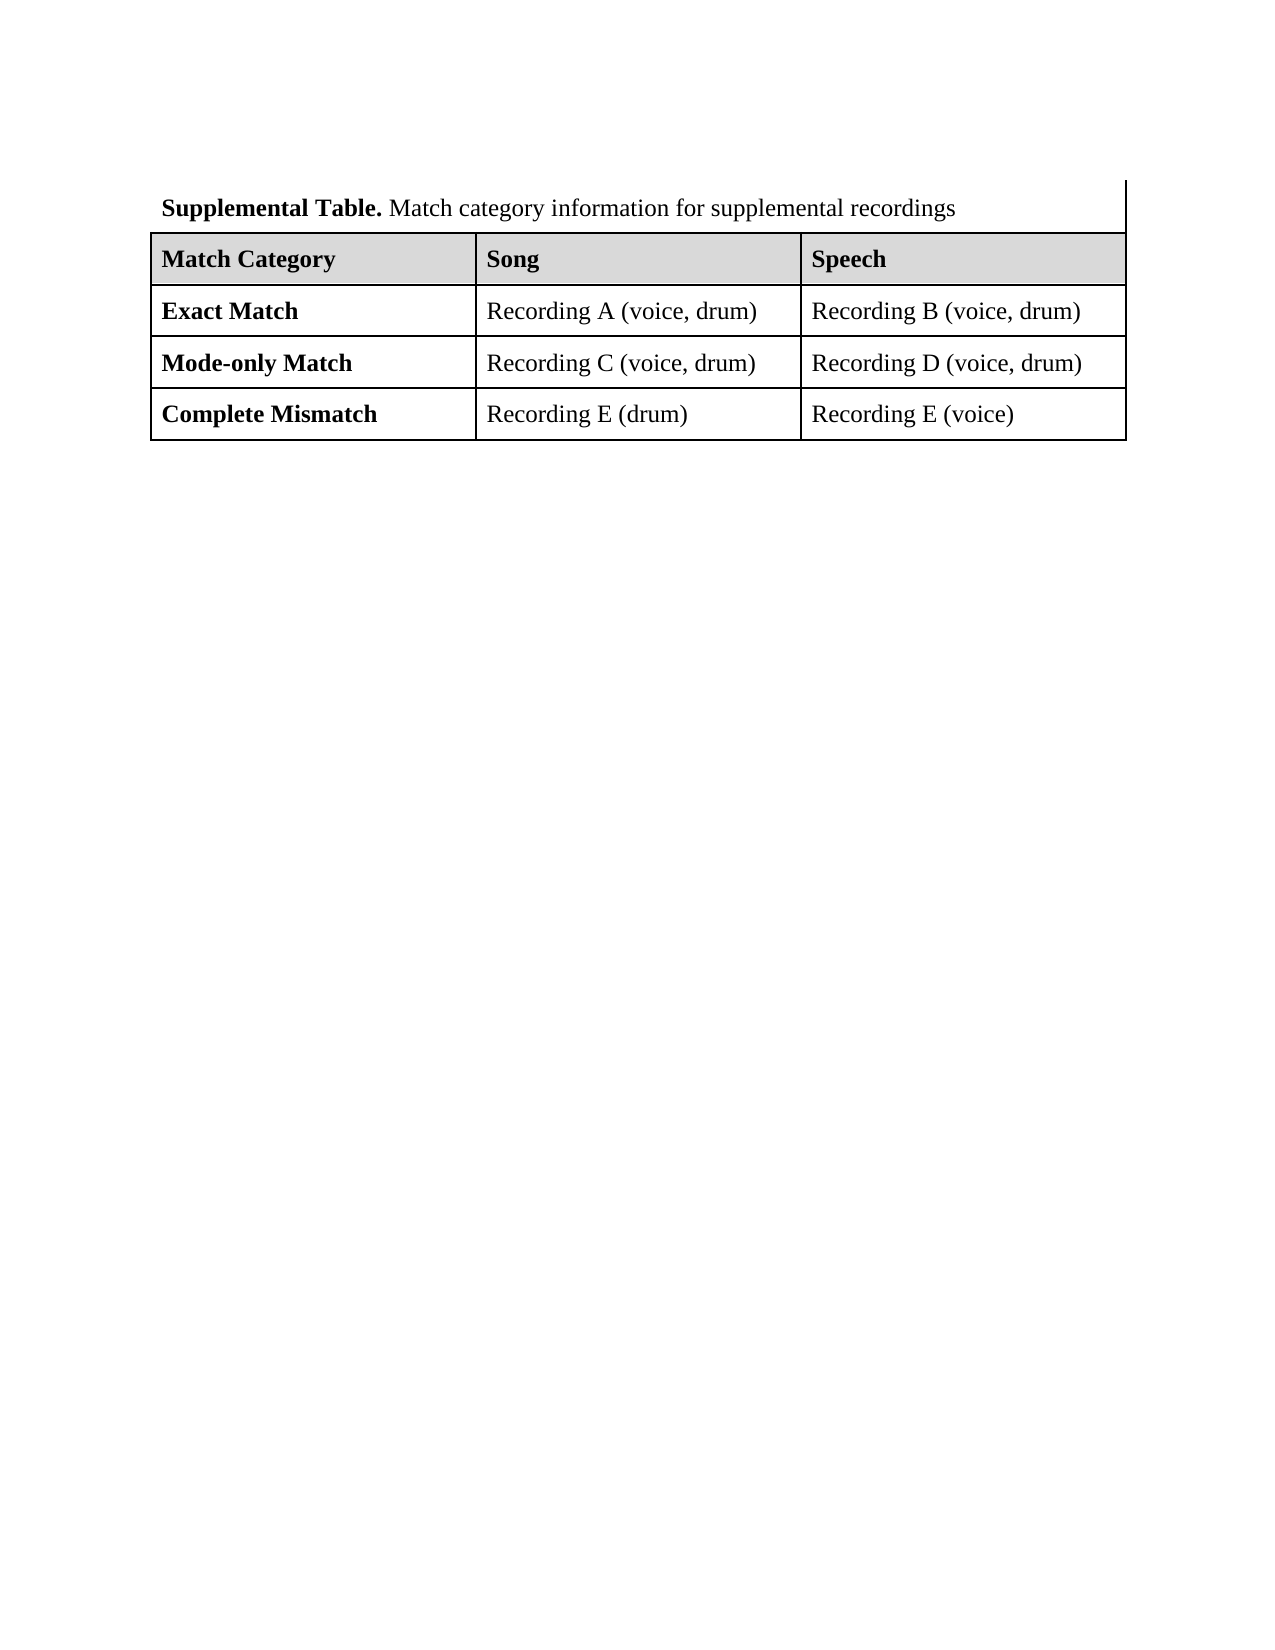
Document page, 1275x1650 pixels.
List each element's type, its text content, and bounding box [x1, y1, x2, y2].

table_cell Song [477, 234, 800, 283]
table_cell Recording B (voice, drum) [802, 286, 1125, 335]
table_cell Recording C (voice, drum) [477, 337, 800, 387]
table_cell Mode-only Match [152, 337, 475, 387]
table_cell Complete Mismatch [152, 389, 475, 438]
table_cell Speech [802, 234, 1125, 283]
table_cell Recording E (voice) [802, 389, 1125, 438]
table_cell Recording D (voice, drum) [802, 337, 1125, 387]
table_cell Recording E (drum) [477, 389, 800, 438]
table_cell Match Category [152, 234, 475, 283]
table_cell Recording A (voice, drum) [477, 286, 800, 335]
table_cell Exact Match [152, 286, 475, 335]
table_header Supplemental Table. Match category information for supplemental recordings [152, 182, 1125, 232]
